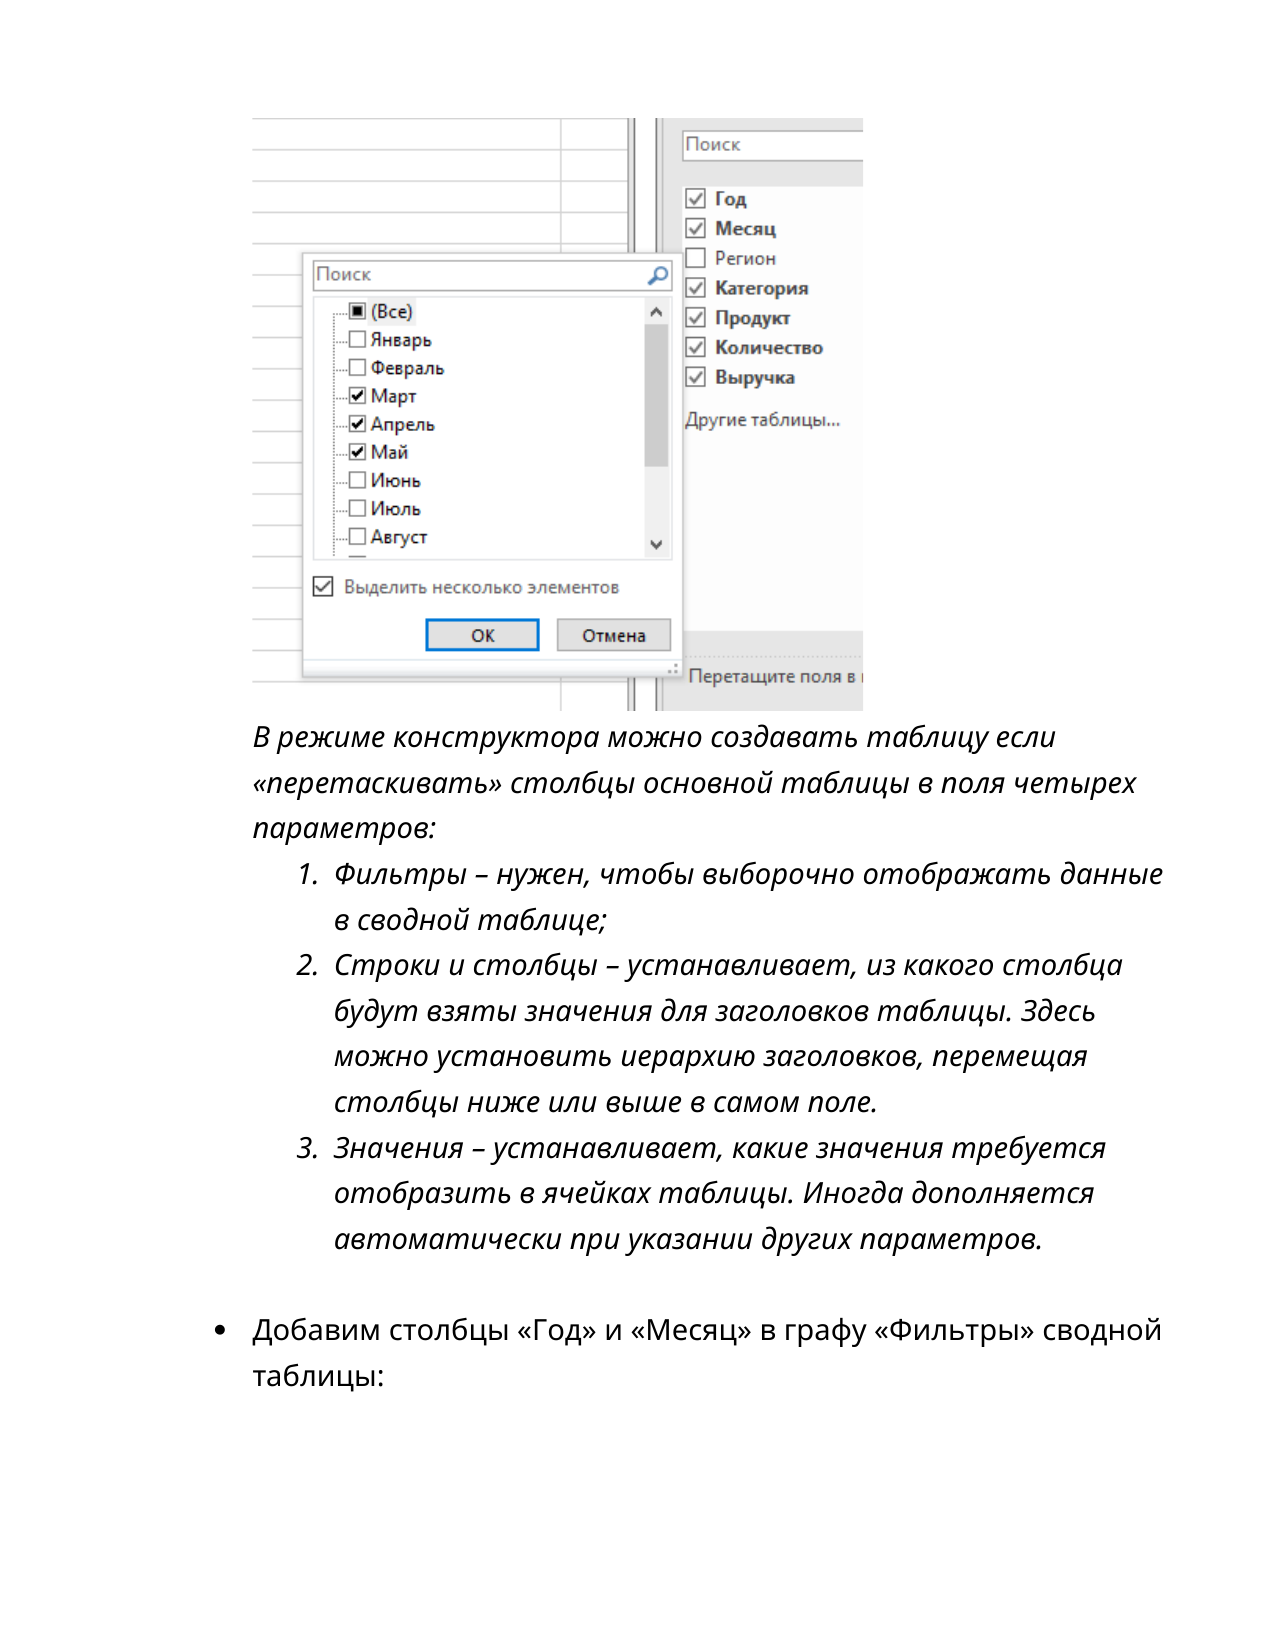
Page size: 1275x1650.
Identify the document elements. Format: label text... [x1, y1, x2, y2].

list Значения – устанавливает, какие значения требуется отобразить в ячейках таблицы. Иногда дополняется автоматически при указании других параметров. [296, 1127, 1186, 1258]
list В режиме конструктора можно создавать таблицу если «перетаскивать» столбцы основной таблицы в поля четырех параметров: [252, 716, 1186, 847]
picture [252, 118, 864, 711]
list Строки и столбцы – устанавливает, из какого столбца будут взяты значения для заголовков таблицы. Здесь можно установить иерархию заголовков, перемещая столбцы ниже или выше в самом поле. [296, 944, 1186, 1121]
list Фильтры – нужен, чтобы выборочно отображать данные в сводной таблице; [296, 853, 1186, 938]
list Добавим столбцы «Год» и «Месяц» в графу «Фильтры» сводной таблицы: [215, 1309, 1186, 1395]
